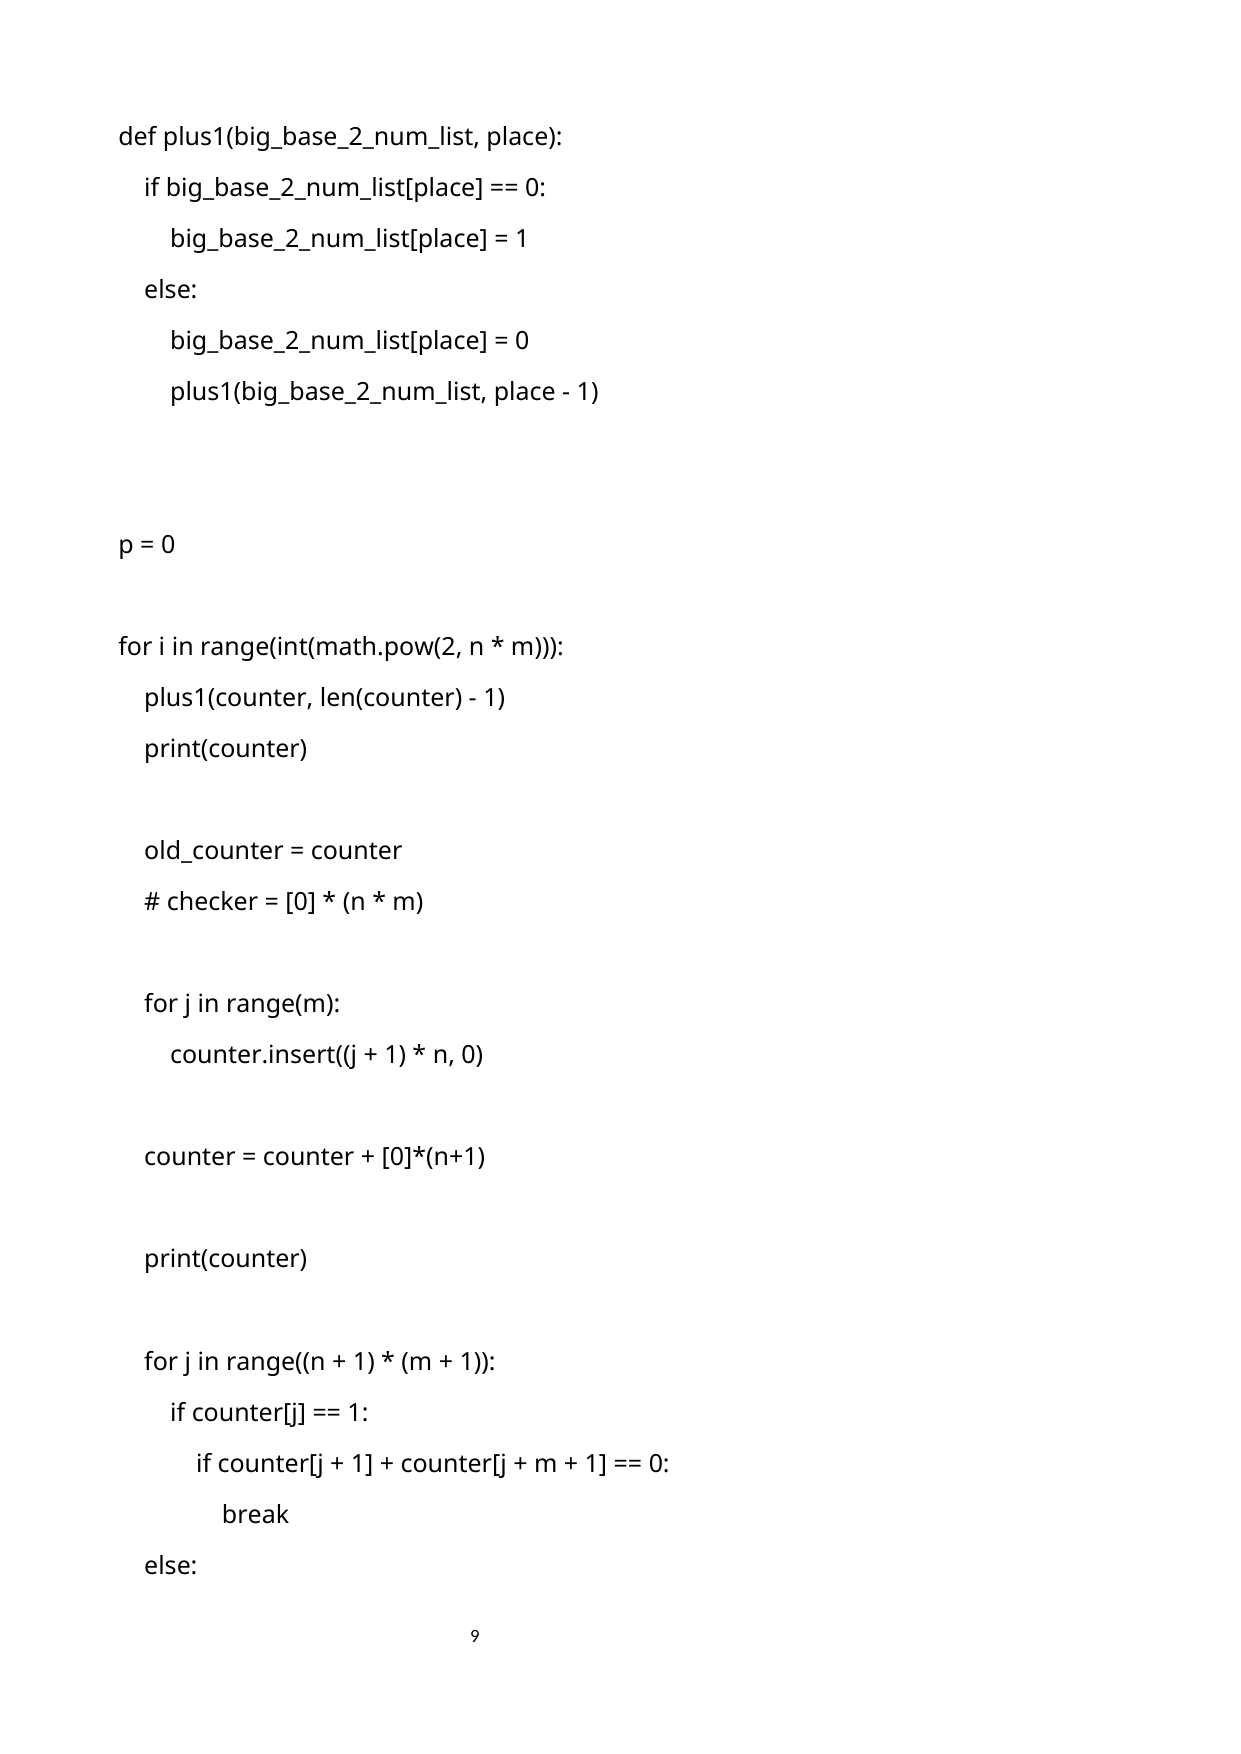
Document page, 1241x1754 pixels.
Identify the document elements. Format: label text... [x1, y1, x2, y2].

list old_counter = counter [118, 833, 1122, 867]
list p = 0 [118, 526, 1122, 561]
list plus1(counter, len(counter) - 1) [118, 679, 1122, 714]
list def plus1(big_base_2_num_list, place): [118, 118, 1122, 152]
list if counter[j] == 1: [118, 1394, 1122, 1428]
list print(counter) [118, 1241, 1122, 1275]
list if counter[j + 1] + counter[j + m + 1] == 0: [118, 1445, 1122, 1479]
list else: [118, 1547, 1122, 1581]
list for j in range(m): [118, 986, 1122, 1020]
list big_base_2_num_list[place] = 0 [118, 322, 1122, 356]
list # checker = [0] * (n * m) [118, 884, 1122, 918]
list counter.insert((j + 1) * n, 0) [118, 1037, 1122, 1071]
list if big_base_2_num_list[place] == 0: [118, 169, 1122, 203]
list plus1(big_base_2_num_list, place - 1) [118, 373, 1122, 407]
list print(counter) [118, 731, 1122, 765]
list for j in range((n + 1) * (m + 1)): [118, 1343, 1122, 1377]
list break [118, 1496, 1122, 1530]
list big_base_2_num_list[place] = 1 [118, 220, 1122, 254]
list counter = counter + [0]*(n+1) [118, 1139, 1122, 1173]
list else: [118, 271, 1122, 305]
list for i in range(int(math.pow(2, n * m))): [118, 628, 1122, 663]
